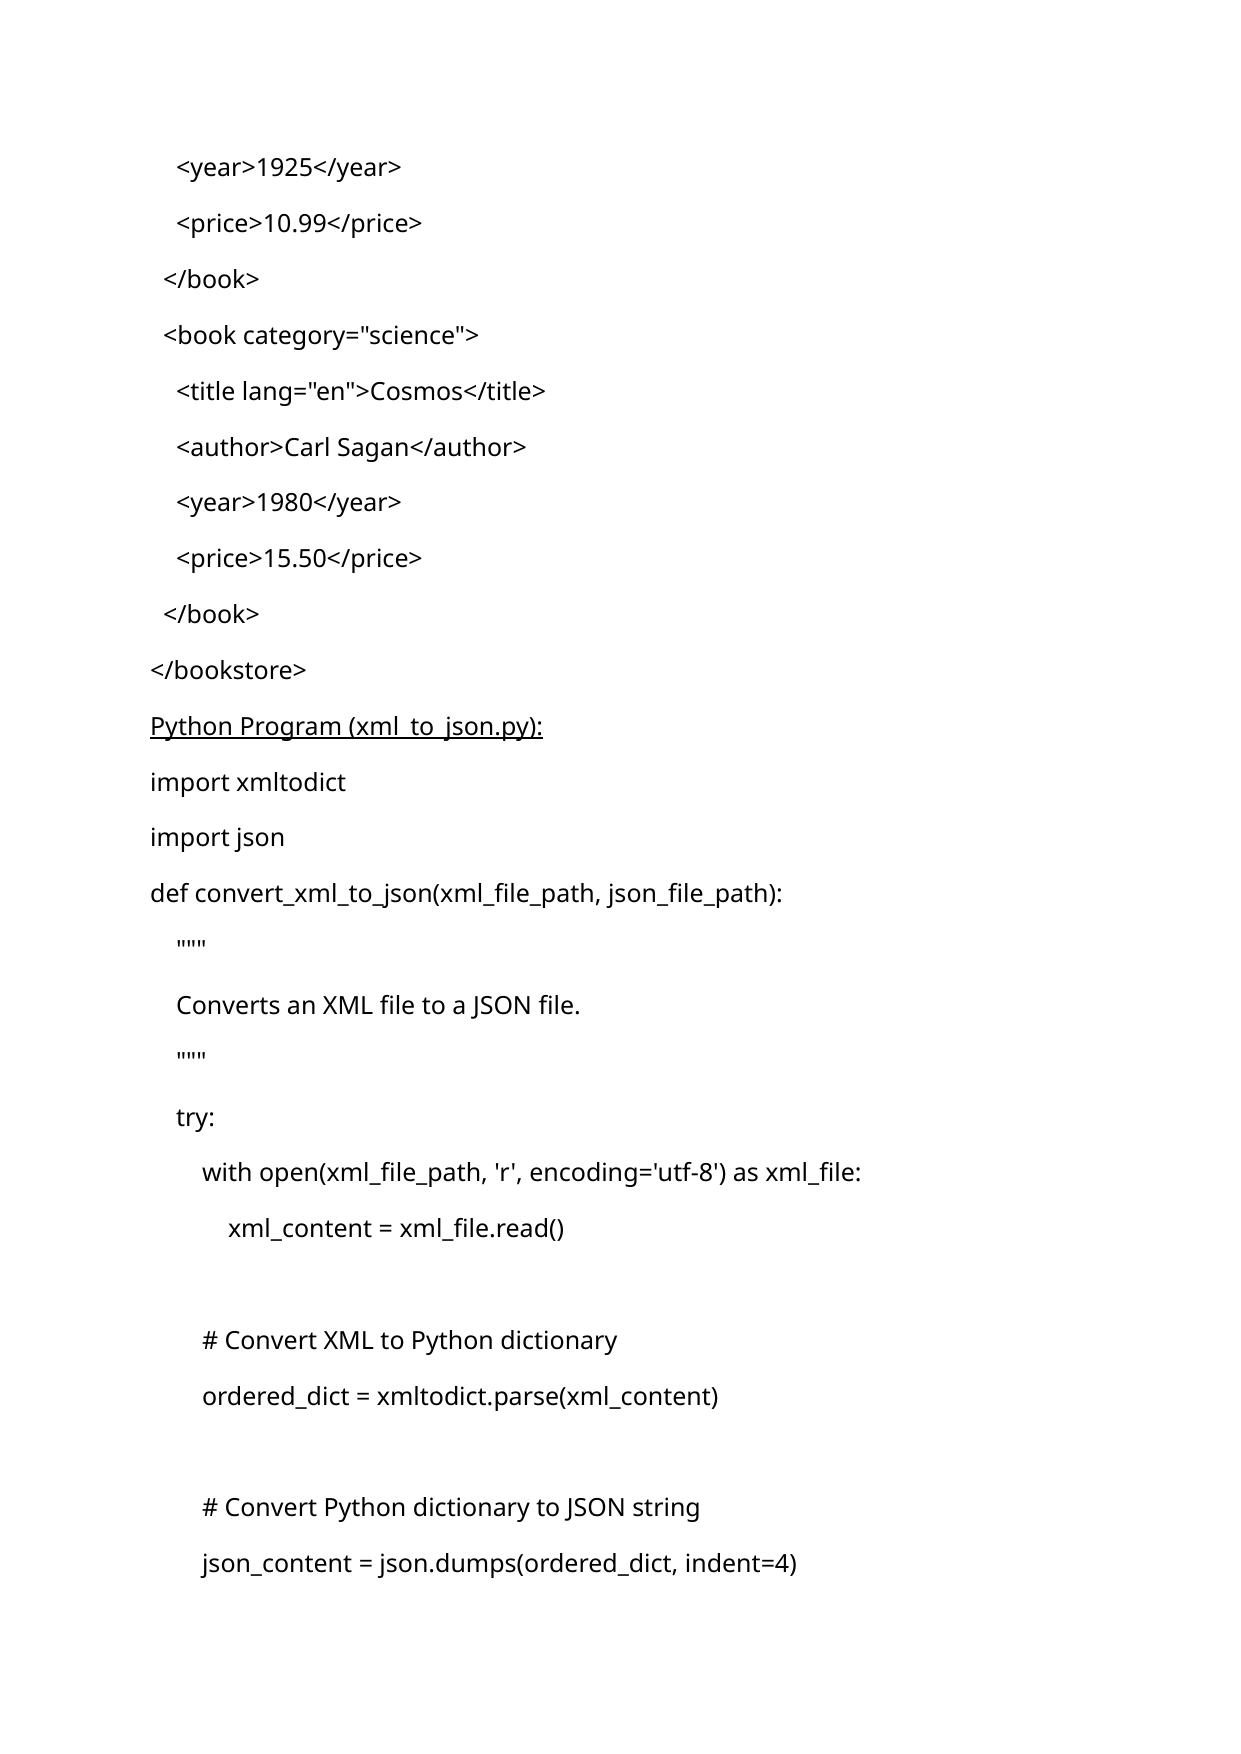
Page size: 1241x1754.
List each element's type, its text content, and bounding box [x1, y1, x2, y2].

text </book> [150, 262, 1090, 296]
text # Convert Python dictionary to JSON string [150, 1490, 1090, 1524]
text with open(xml_file_path, 'r', encoding='utf-8') as xml_file: [150, 1155, 1090, 1189]
text <author>Carl Sagan</author> [150, 429, 1090, 463]
text <book category="science"> [150, 317, 1090, 352]
text <price>10.99</price> [150, 206, 1090, 240]
text ordered_dict = xmltodict.parse(xml_content) [150, 1378, 1090, 1412]
text <price>15.50</price> [150, 541, 1090, 575]
text <year>1925</year> [150, 150, 1090, 184]
text import xmltodict [150, 764, 1090, 798]
text """ [150, 1043, 1090, 1077]
text Python Program (xml_to_json.py): [150, 708, 1090, 742]
text </bookstore> [150, 652, 1090, 687]
text <year>1980</year> [150, 485, 1090, 519]
text xml_content = xml_file.read() [150, 1211, 1090, 1245]
text </book> [150, 597, 1090, 631]
text json_content = json.dumps(ordered_dict, indent=4) [150, 1546, 1090, 1580]
text def convert_xml_to_json(xml_file_path, json_file_path): [150, 876, 1090, 910]
text # Convert XML to Python dictionary [150, 1322, 1090, 1357]
text """ [150, 932, 1090, 966]
text try: [150, 1099, 1090, 1133]
text Converts an XML file to a JSON file. [150, 987, 1090, 1022]
text import json [150, 820, 1090, 854]
text <title lang="en">Cosmos</title> [150, 373, 1090, 407]
